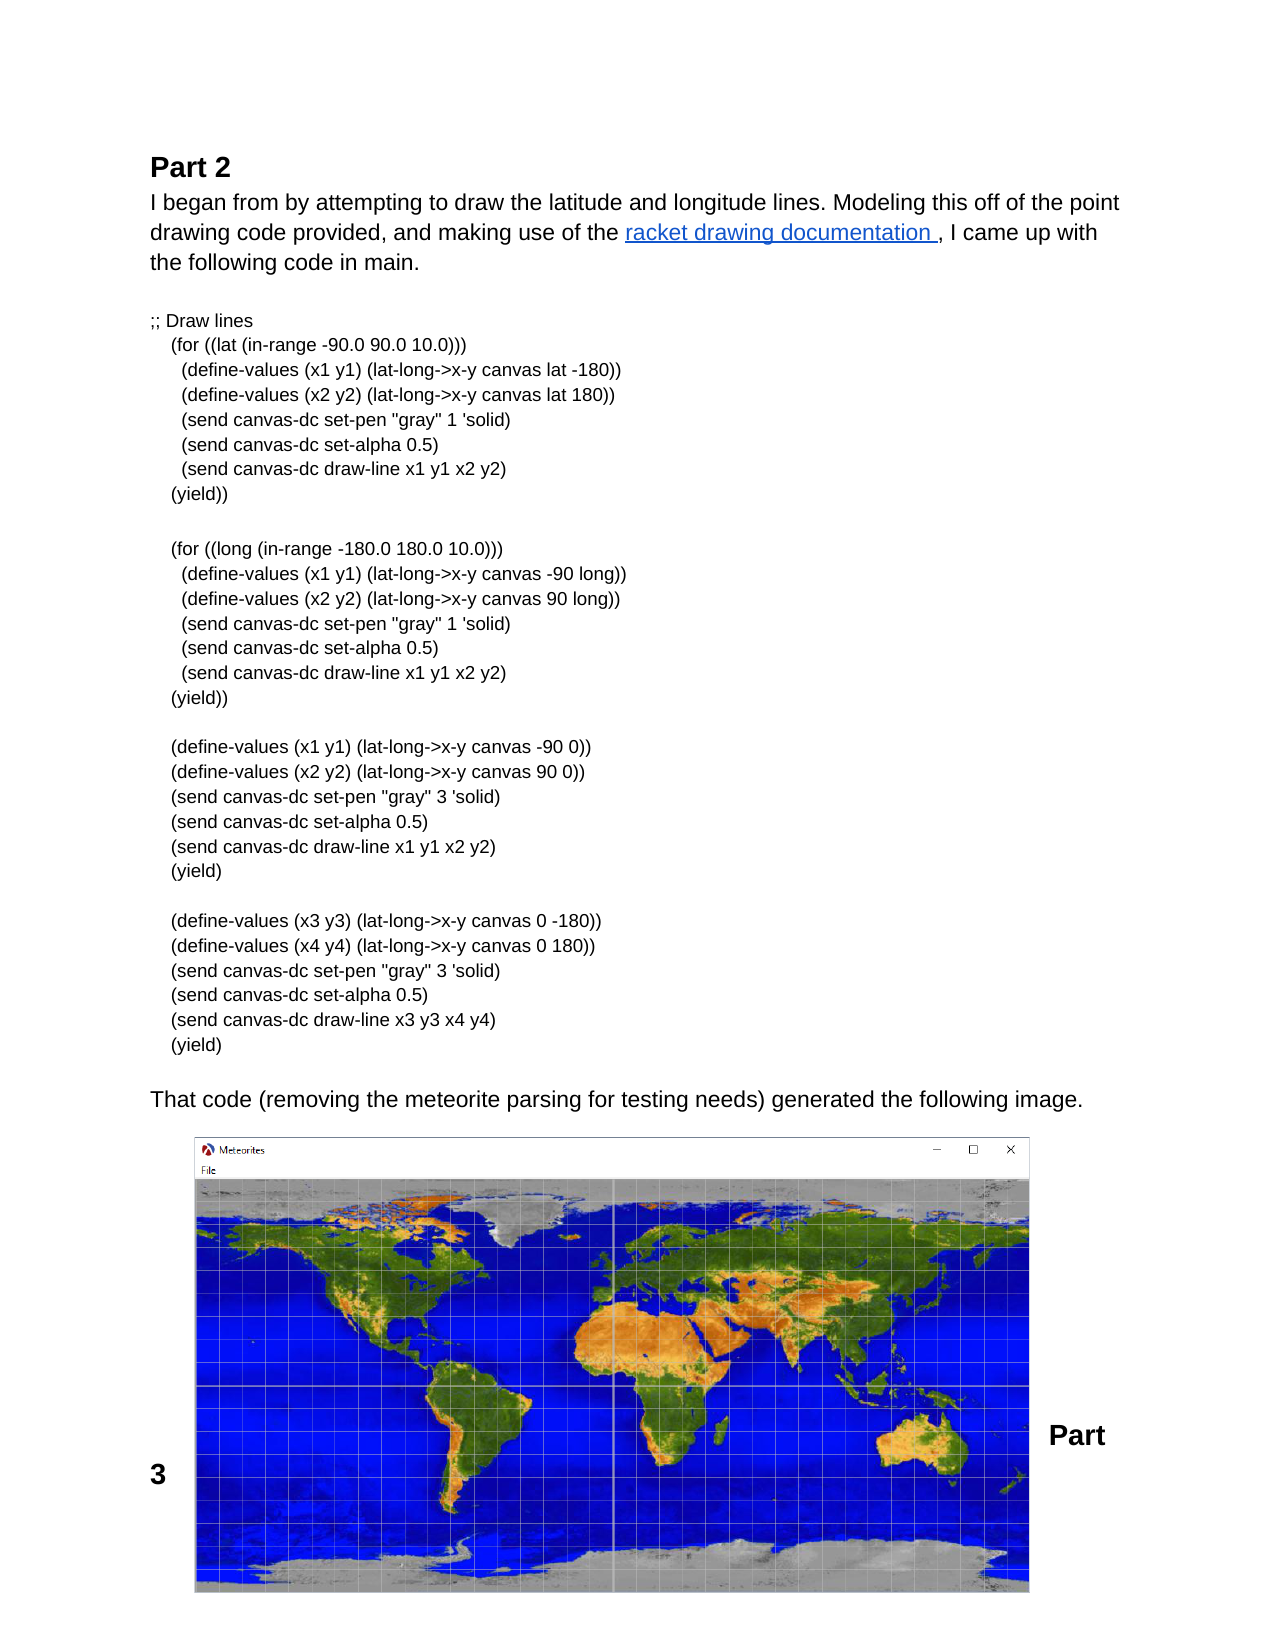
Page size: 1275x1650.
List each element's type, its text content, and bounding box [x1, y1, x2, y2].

text (define-values (x2 y2) (lat-long->x-y canvas 90 long)) [150, 587, 1125, 609]
picture [194, 1137, 1030, 1593]
text (yield) [150, 860, 1125, 882]
text (send canvas-dc set-alpha 0.5) [150, 984, 1125, 1006]
text (define-values (x2 y2) (lat-long->x-y canvas lat 180)) [150, 384, 1125, 405]
text (for ((lat (in-range -90.0 90.0 10.0))) [150, 334, 1125, 356]
text (yield)) [150, 483, 1125, 504]
text (define-values (x2 y2) (lat-long->x-y canvas 90 0)) [150, 761, 1125, 783]
text Part 3 [150, 1418, 194, 1490]
text (send canvas-dc draw-line x1 y1 x2 y2) [150, 458, 1125, 480]
text I began from by attempting to draw the latitude and longitude lines. Modeling this off of the point drawing code provided, and making use of the racket drawing documentation , I came up with the following code in main. [150, 188, 1125, 275]
text (yield)) [150, 687, 1125, 708]
text ;; Draw lines [150, 309, 1125, 331]
text (for ((long (in-range -180.0 180.0 10.0))) [150, 538, 1125, 559]
text That code (removing the meteorite parsing for testing needs) generated the following image. [150, 1086, 1125, 1112]
text (send canvas-dc set-alpha 0.5) [150, 637, 1125, 659]
text (define-values (x3 y3) (lat-long->x-y canvas 0 -180)) [150, 910, 1125, 931]
text (define-values (x1 y1) (lat-long->x-y canvas -90 long)) [150, 563, 1125, 584]
text (send canvas-dc set-pen "gray" 3 'solid) [150, 786, 1125, 807]
text Part 3 [1030, 1418, 1125, 1490]
text (send canvas-dc draw-line x1 y1 x2 y2) [150, 835, 1125, 857]
text (define-values (x1 y1) (lat-long->x-y canvas lat -180)) [150, 359, 1125, 381]
text (yield) [150, 1034, 1125, 1055]
text (send canvas-dc set-alpha 0.5) [150, 811, 1125, 832]
text (send canvas-dc set-pen "gray" 1 'solid) [150, 408, 1125, 430]
text (send canvas-dc draw-line x1 y1 x2 y2) [150, 662, 1125, 683]
text (send canvas-dc set-pen "gray" 3 'solid) [150, 959, 1125, 981]
text (send canvas-dc set-alpha 0.5) [150, 433, 1125, 455]
text (send canvas-dc draw-line x3 y3 x4 y4) [150, 1009, 1125, 1031]
text (define-values (x1 y1) (lat-long->x-y canvas -90 0)) [150, 736, 1125, 758]
text Part 2 [150, 150, 1125, 183]
text (define-values (x4 y4) (lat-long->x-y canvas 0 180)) [150, 934, 1125, 956]
text (send canvas-dc set-pen "gray" 1 'solid) [150, 612, 1125, 634]
